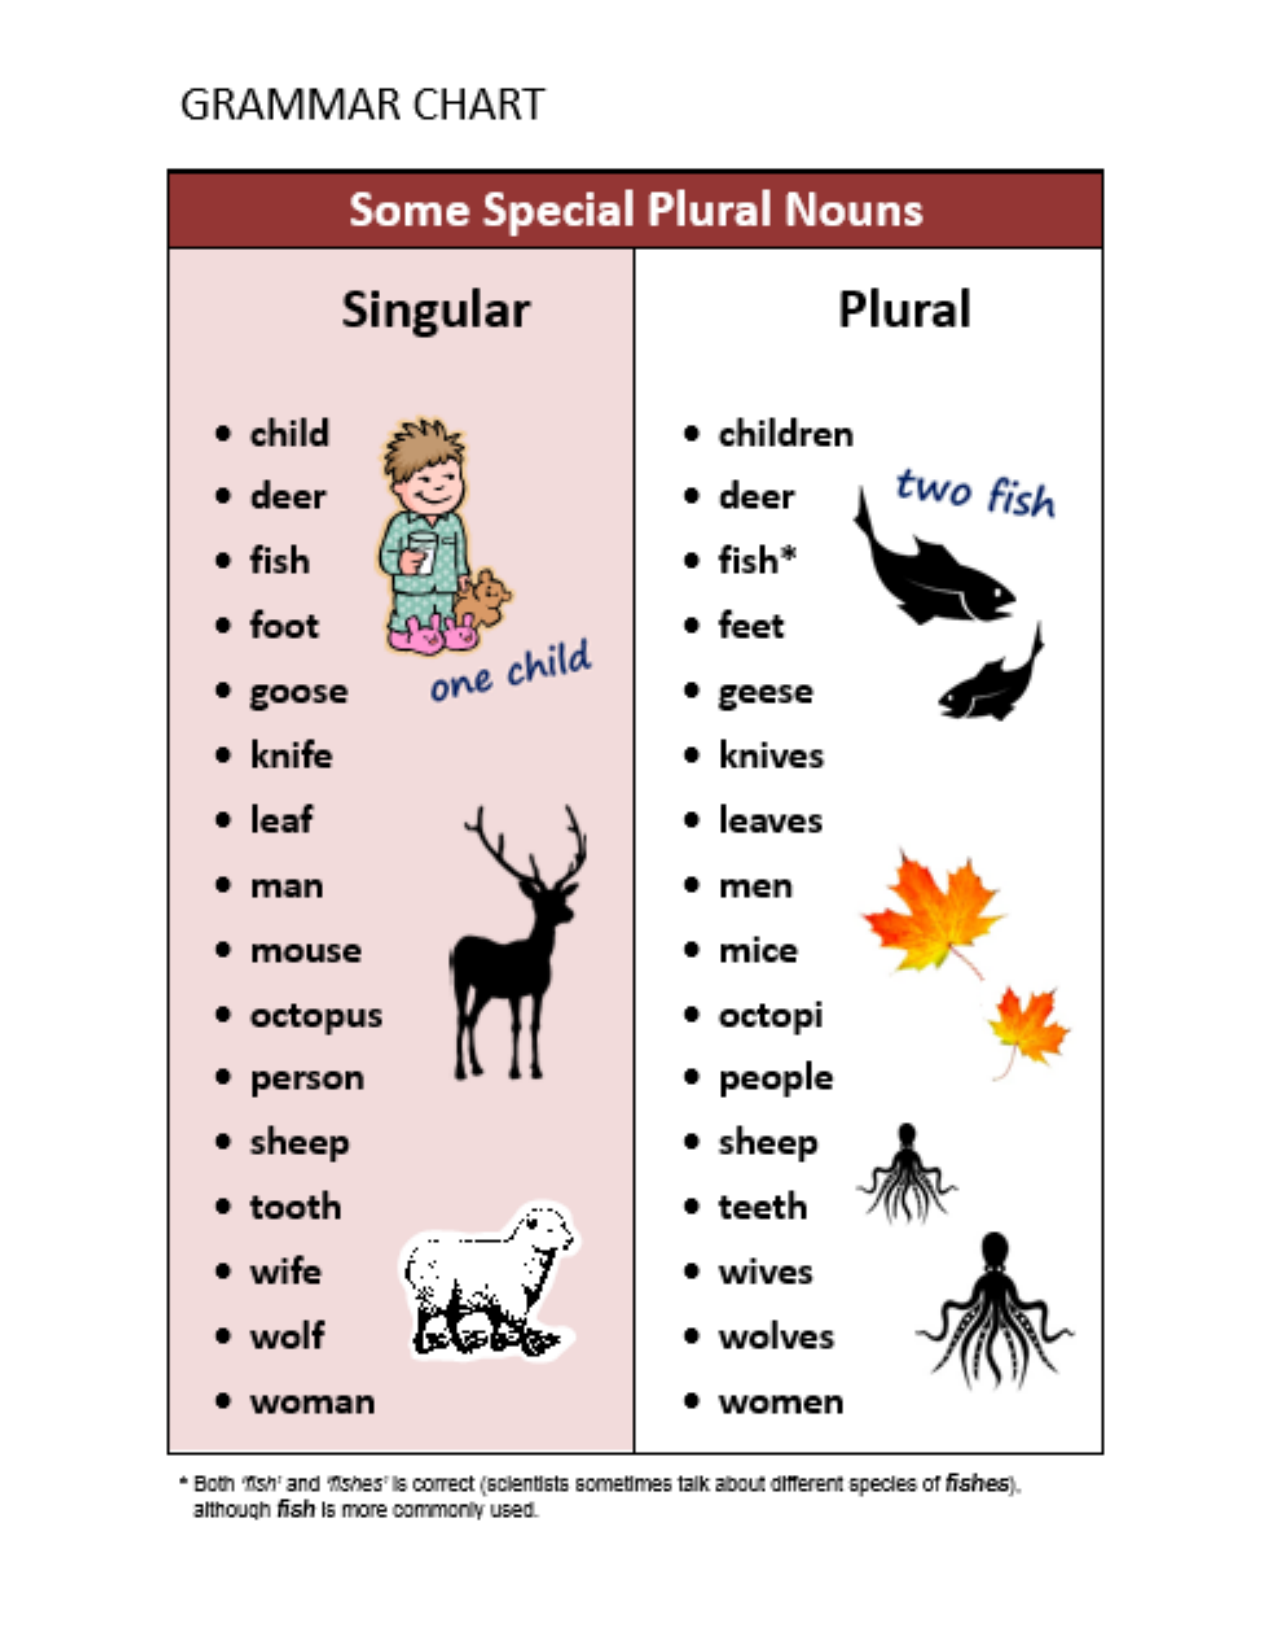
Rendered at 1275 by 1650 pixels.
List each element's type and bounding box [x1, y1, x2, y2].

picture [147, 59, 1123, 1544]
